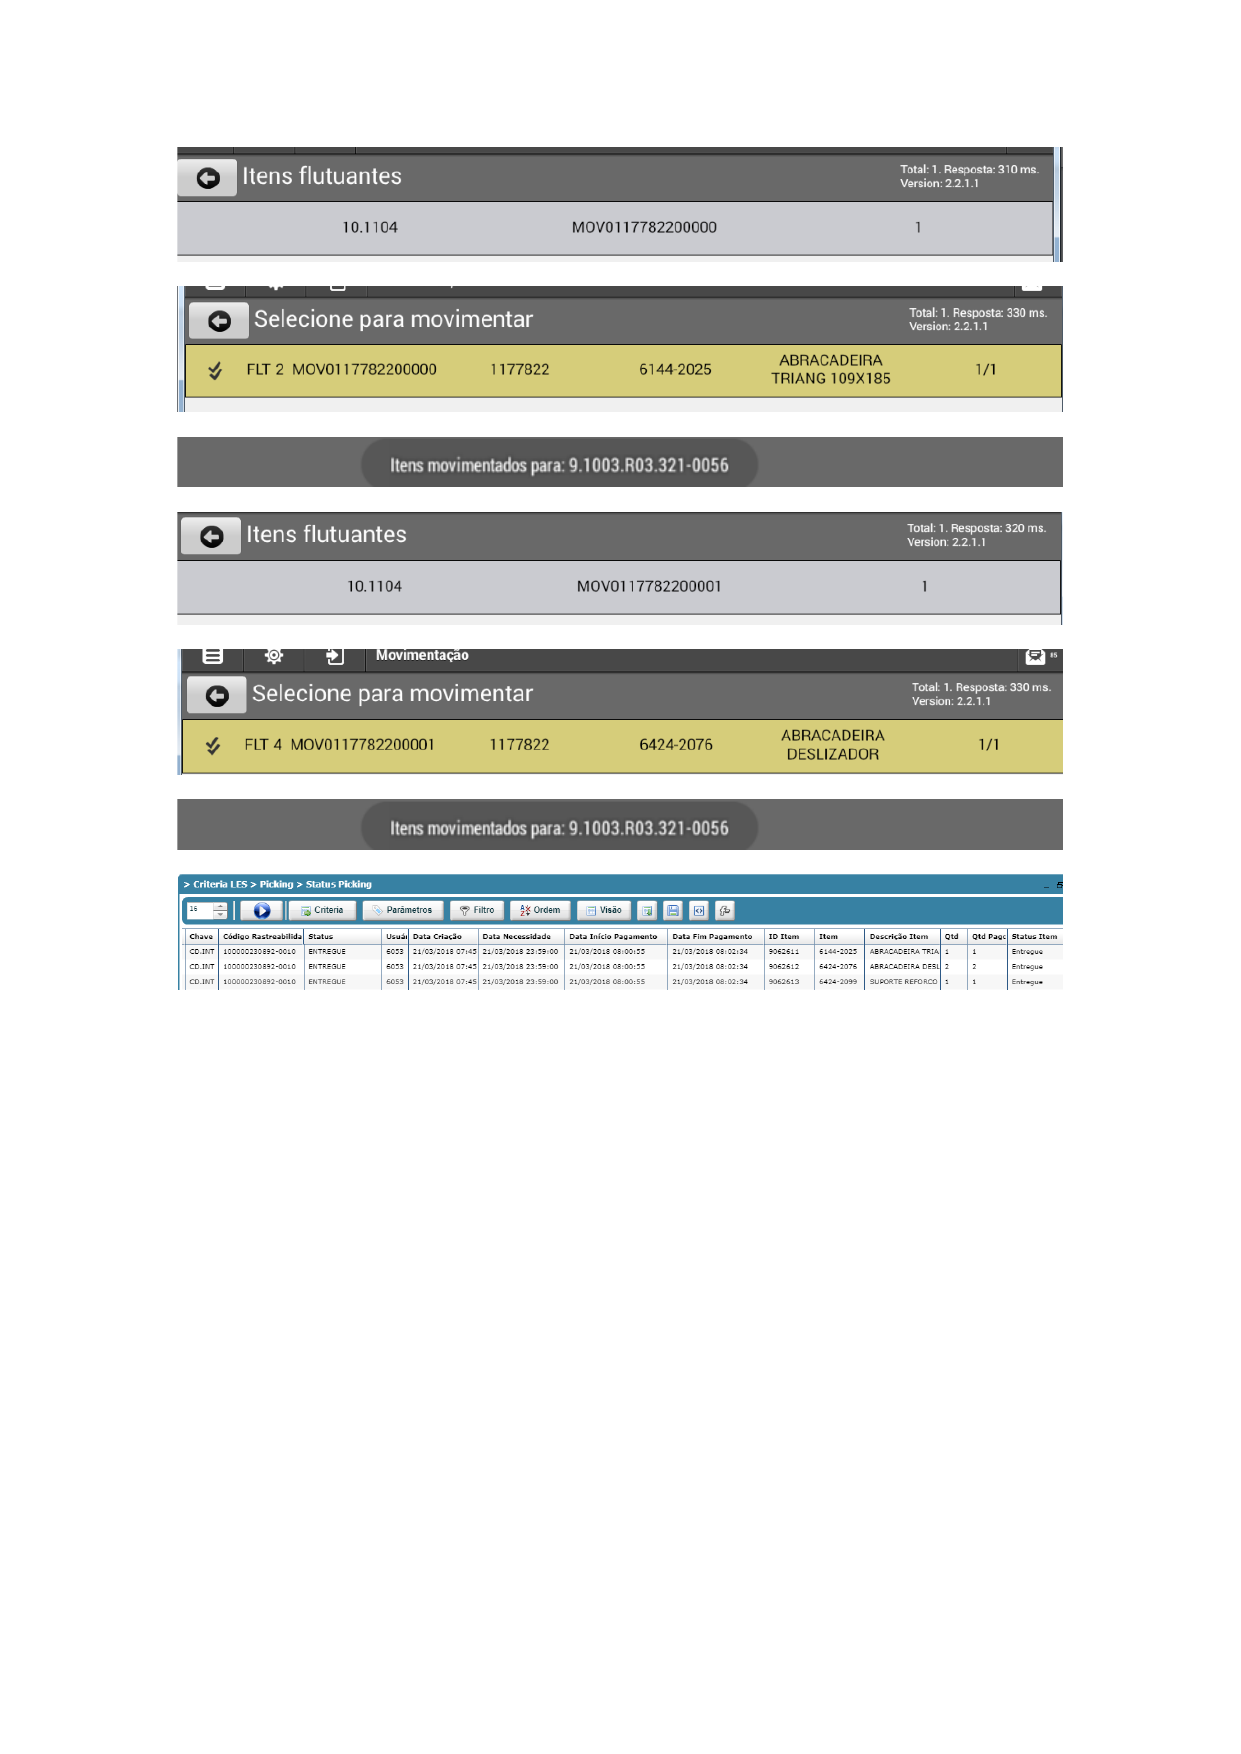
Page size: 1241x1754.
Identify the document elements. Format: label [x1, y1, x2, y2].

picture [177, 874, 1063, 990]
picture [177, 512, 1063, 625]
picture [177, 649, 1063, 775]
picture [177, 286, 1063, 412]
picture [177, 799, 1063, 850]
picture [177, 147, 1063, 262]
picture [177, 437, 1063, 487]
